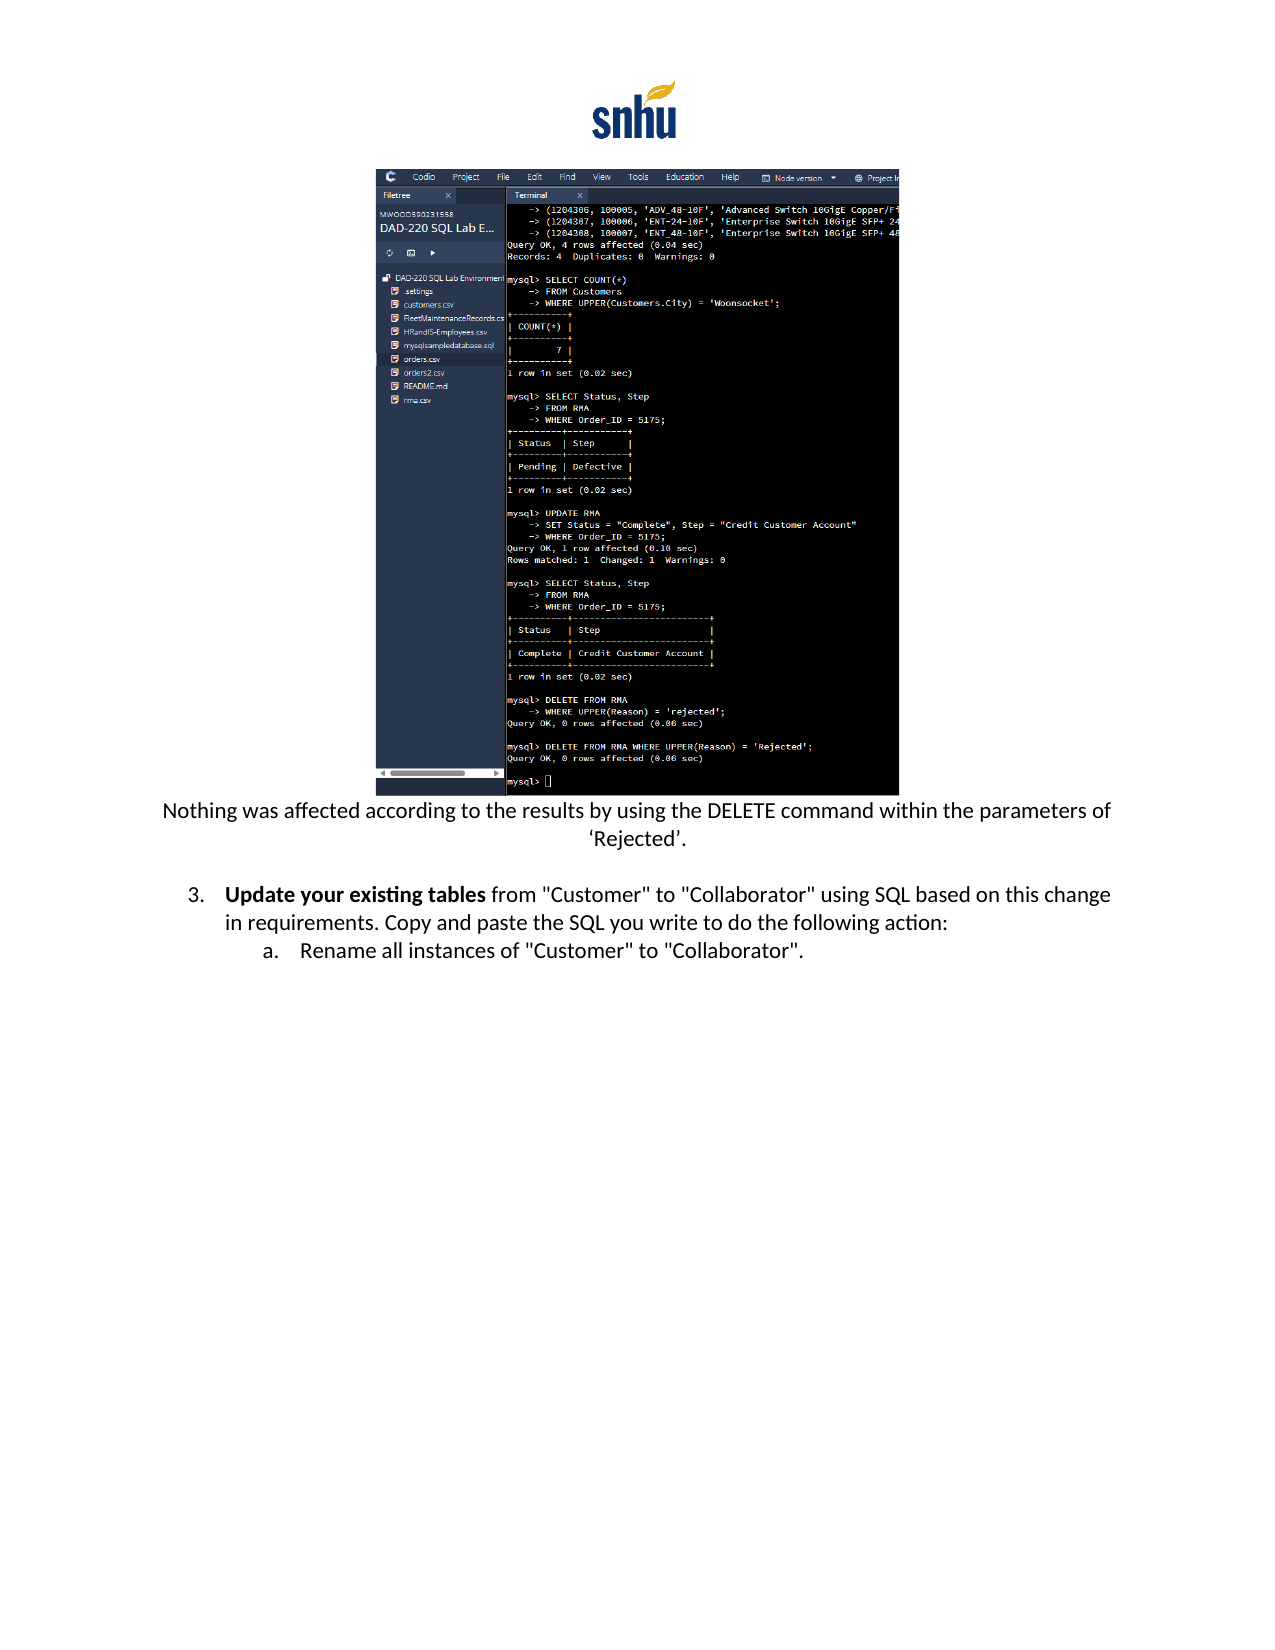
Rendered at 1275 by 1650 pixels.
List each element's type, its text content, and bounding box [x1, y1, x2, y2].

list Rename all instances of "Customer" to "Collaborator". [262, 936, 1125, 964]
list Update your existing tables from "Customer" to "Collaborator" using SQL based on this change in requirements. Copy and paste the SQL you write to do the following action: [187, 880, 1125, 936]
text Nothing was affected according to the results by using the DELETE command within the parameters of ‘Rejected’. [150, 796, 1125, 852]
picture [573, 75, 702, 147]
picture [375, 169, 900, 796]
